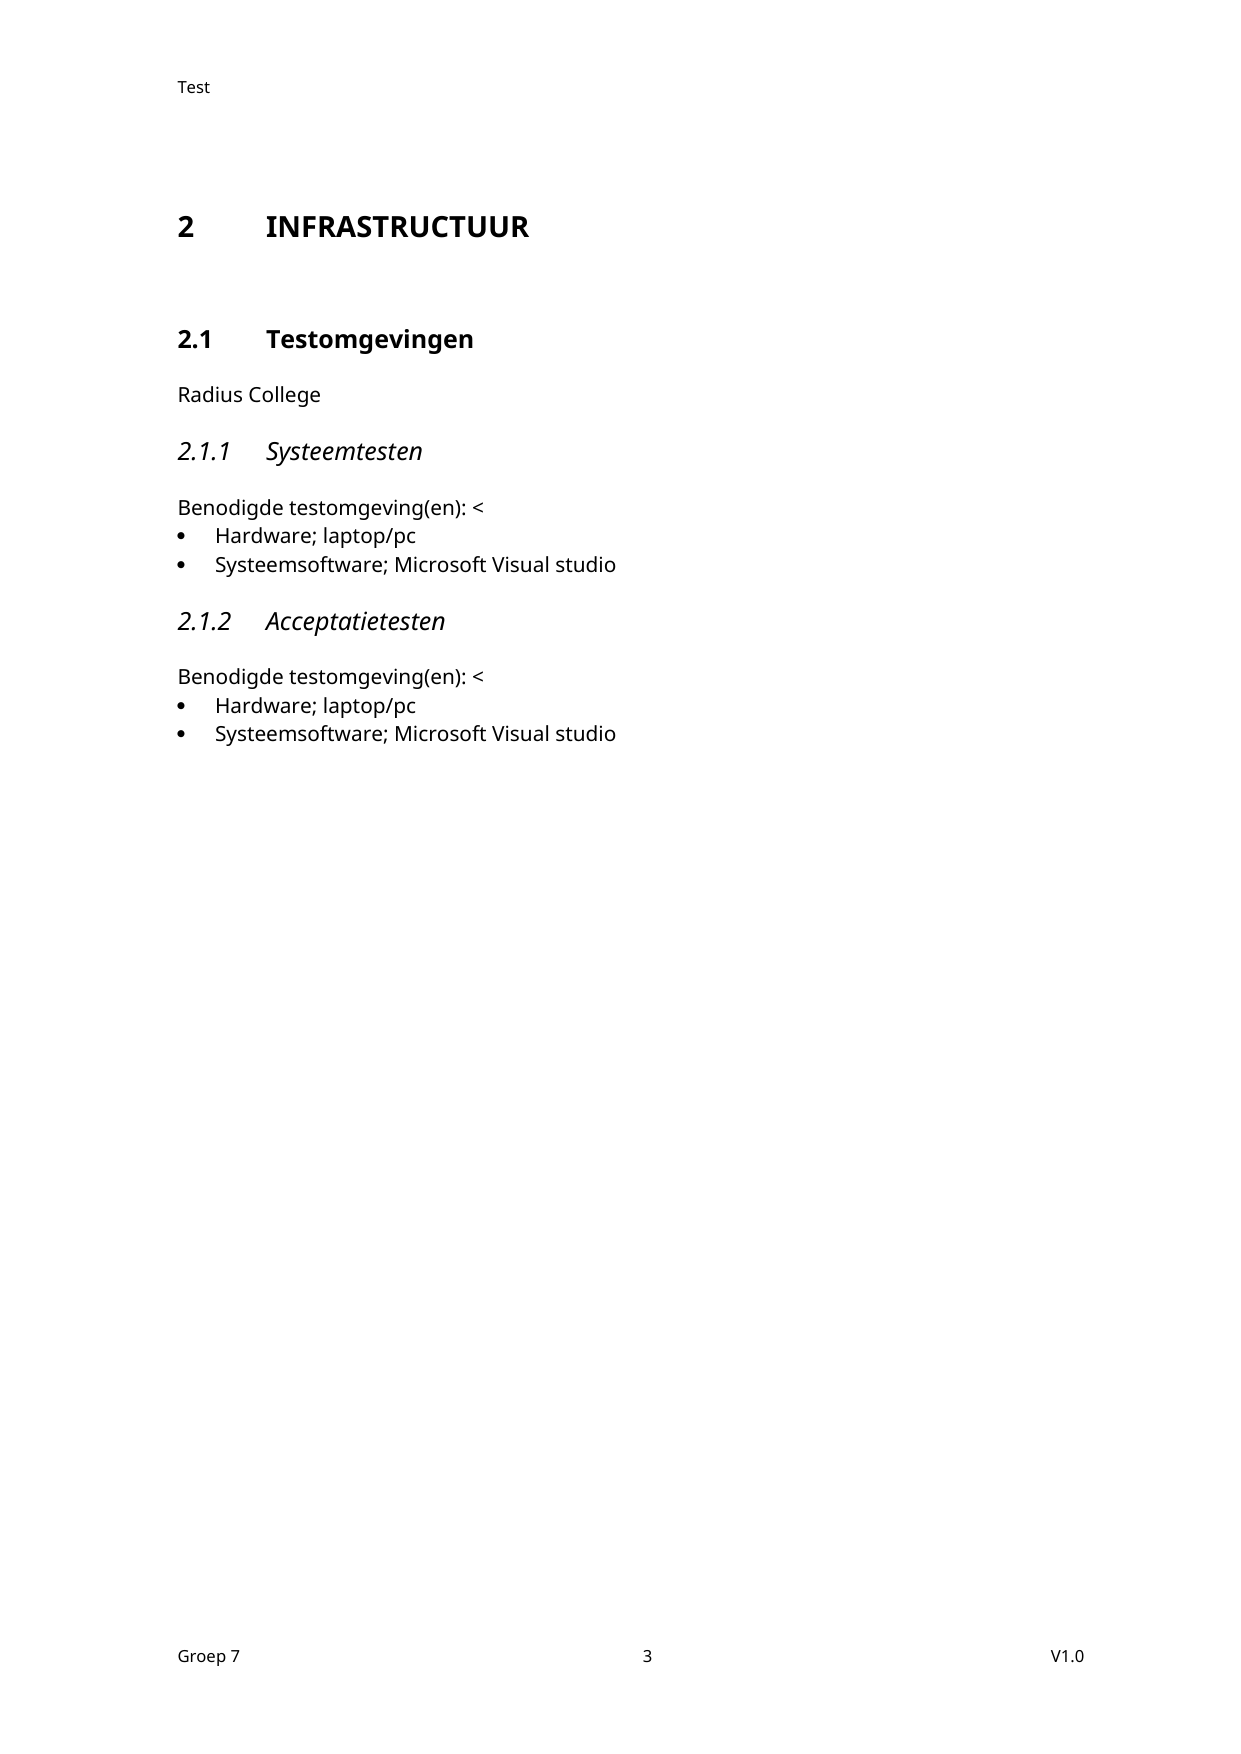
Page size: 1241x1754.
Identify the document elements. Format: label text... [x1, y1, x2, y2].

subtitle Infrastructuur [177, 207, 1092, 246]
list Hardware; laptop/pc [177, 521, 1092, 550]
list Hardware; laptop/pc [177, 691, 1092, 719]
subtitle Acceptatietesten [177, 603, 1092, 637]
list Systeemsoftware; Microsoft Visual studio [177, 719, 1092, 748]
list Systeemsoftware; Microsoft Visual studio [177, 550, 1092, 578]
text Radius College [177, 381, 1092, 409]
text Benodigde testomgeving(en): < [177, 493, 1092, 521]
text Benodigde testomgeving(en): < [177, 662, 1092, 691]
subtitle Testomgevingen [177, 321, 1092, 356]
subtitle Systeemtesten [177, 434, 1092, 468]
